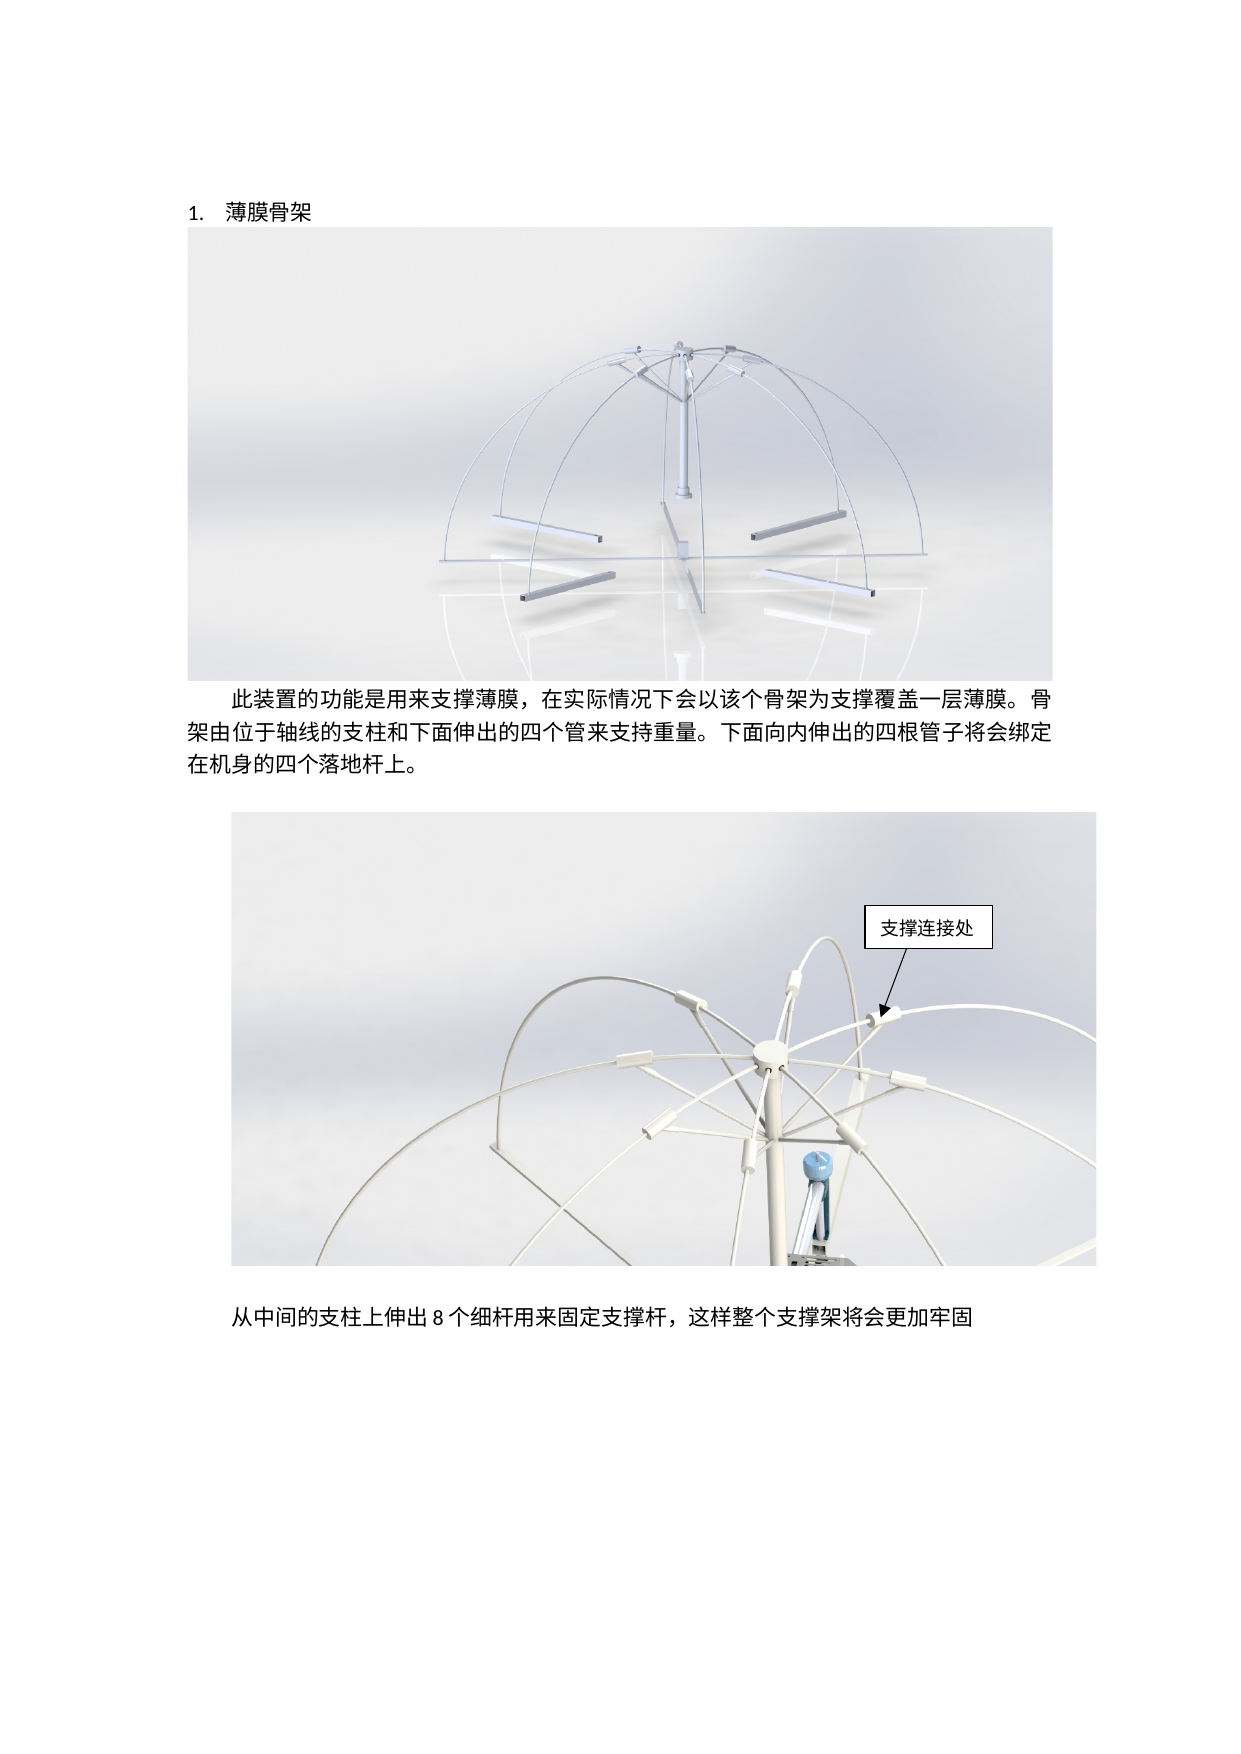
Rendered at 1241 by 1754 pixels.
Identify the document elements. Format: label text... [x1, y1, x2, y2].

list 薄膜骨架 [187, 194, 1053, 227]
picture [187, 227, 1053, 681]
picture [231, 812, 1097, 1266]
text 从中间的支柱上伸出8个细杆用来固定支撑杆，这样整个支撑架将会更加牢固 [187, 1299, 1053, 1332]
text 此装置的功能是用来支撑薄膜，在实际情况下会以该个骨架为支撑覆盖一层薄膜。骨架由位于轴线的支柱和下面伸出的四个管来支持重量。下面向内伸出的四根管子将会绑定在机身的四个落地杆上。 [187, 682, 1053, 779]
